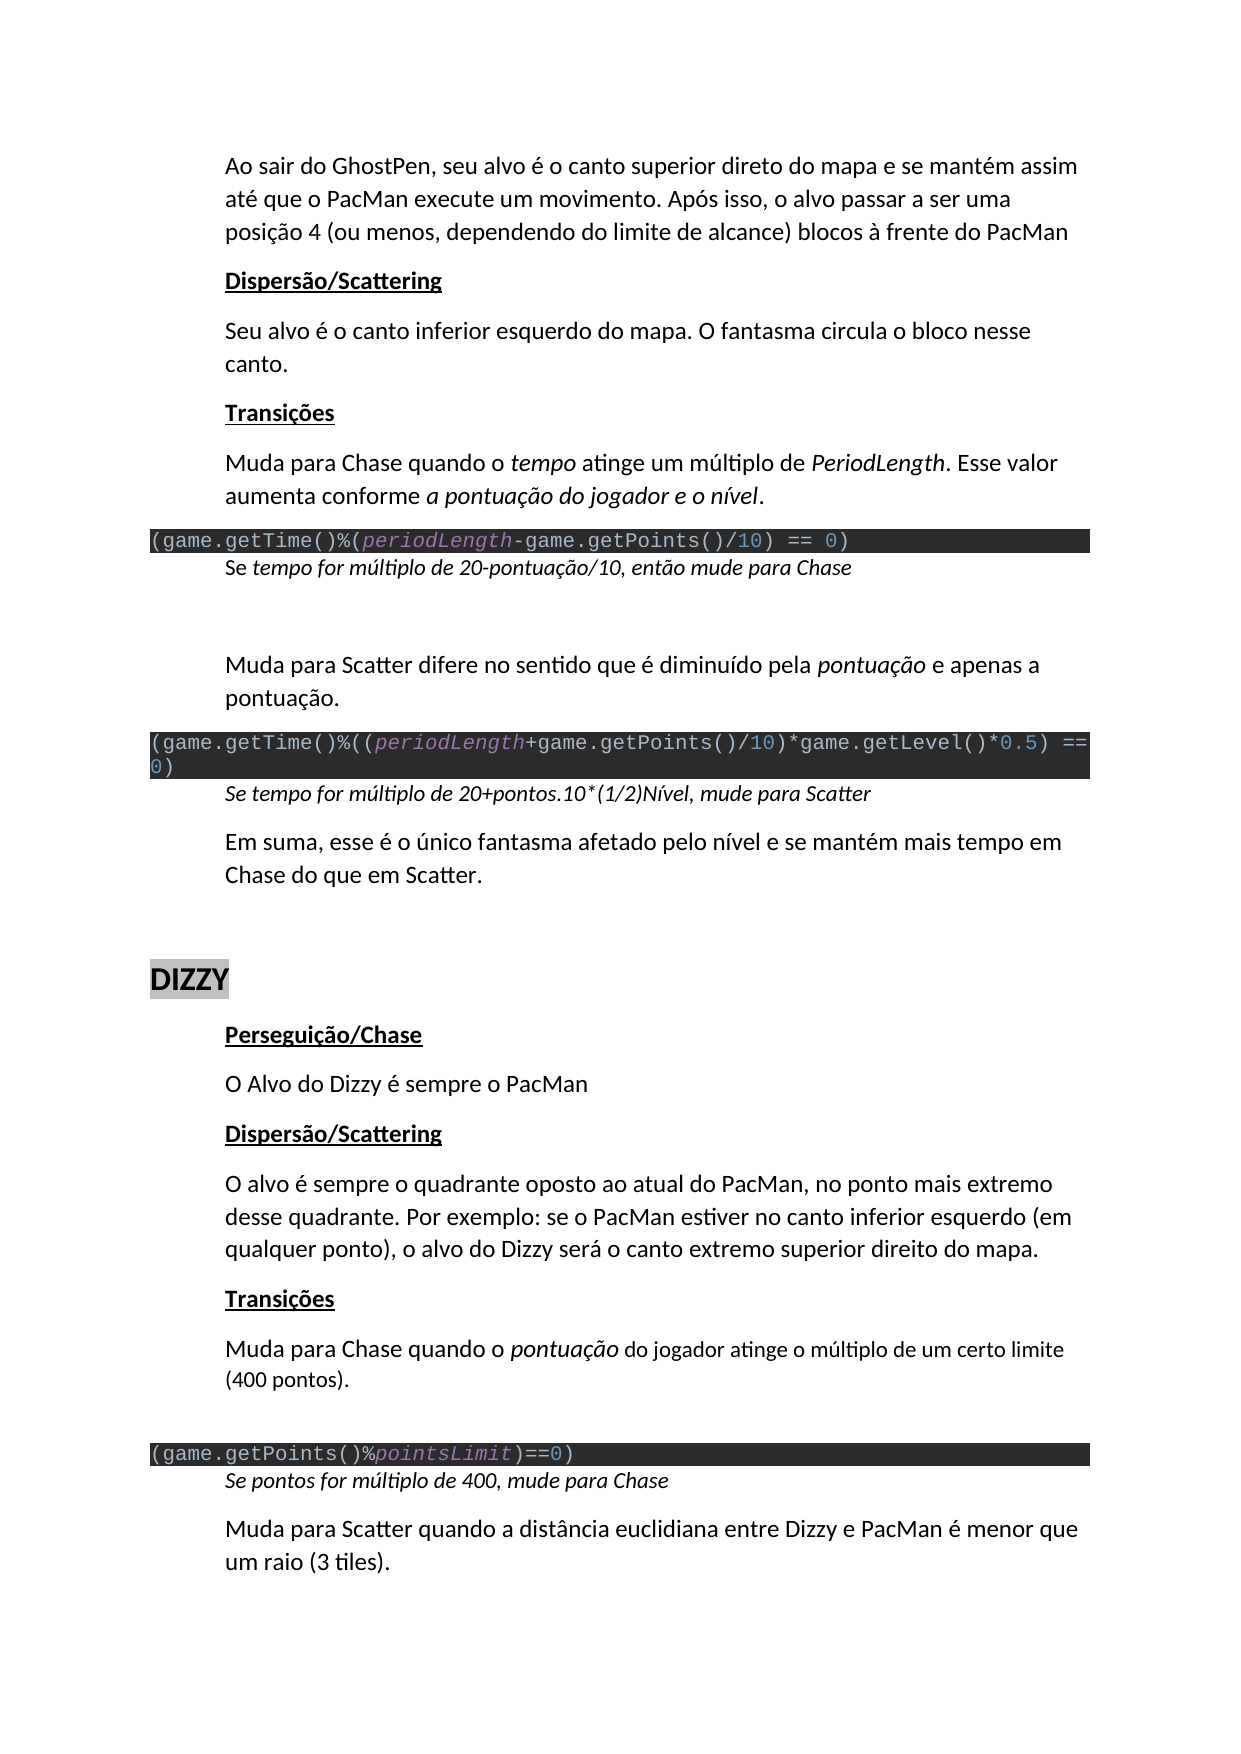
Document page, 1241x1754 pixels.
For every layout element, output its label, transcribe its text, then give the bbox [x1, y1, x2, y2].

text Perseguição/Chase [225, 1019, 1090, 1049]
text O alvo é sempre o quadrante oposto ao atual do PacMan, no ponto mais extremo desse quadrante. Por exemplo: se o PacMan estiver no canto inferior esquerdo (em qualquer ponto), o alvo do Dizzy será o canto extremo superior direito do mapa. [225, 1168, 1090, 1264]
text Muda para Scatter quando a distância euclidiana entre Dizzy e PacMan é menor que um raio (3 tiles). [225, 1513, 1090, 1577]
text Seu alvo é o canto inferior esquerdo do mapa. O fantasma circula o bloco nesse canto. [225, 315, 1090, 378]
text Muda para Chase quando o tempo atinge um múltiplo de PeriodLength. Esse valor aumenta conforme a pontuação do jogador e o nível. [225, 447, 1090, 511]
text O Alvo do Dizzy é sempre o PacMan [225, 1069, 1090, 1099]
text Dispersão/Scattering [225, 1118, 1090, 1149]
text Transições [225, 397, 1090, 428]
text Se pontos for múltiplo de 400, mude para Chase [225, 1466, 1090, 1494]
text (game.getPoints()%pointsLimit)==0) [150, 1443, 1090, 1466]
text Dispersão/Scattering [225, 265, 1090, 296]
text Se tempo for múltiplo de 20-pontuação/10, então mude para Chase [225, 553, 1090, 581]
text Muda para Chase quando o pontuação do jogador atinge o múltiplo de um certo limite (400 pontos). [225, 1333, 1090, 1424]
text (game.getTime()%(periodLength-game.getPoints()/10) == 0) [150, 529, 1090, 553]
text Muda para Scatter difere no sentido que é diminuído pela pontuação e apenas a pontuação. [225, 650, 1090, 713]
text Ao sair do GhostPen, seu alvo é o canto superior direto do mapa e se mantém assim até que o PacMan execute um movimento. Após isso, o alvo passar a ser uma posição 4 (ou menos, dependendo do limite de alcance) blocos à frente do PacMan [225, 150, 1090, 246]
text DIZZY [150, 958, 1090, 999]
text Transições [225, 1283, 1090, 1314]
text Se tempo for múltiplo de 20+pontos.10*(1/2)Nível, mude para Scatter [225, 779, 1090, 807]
text (game.getTime()%((periodLength+game.getPoints()/10)*game.getLevel()*0.5) == 0) [150, 732, 1090, 779]
text Em suma, esse é o único fantasma afetado pelo nível e se mantém mais tempo em Chase do que em Scatter. [225, 826, 1090, 890]
